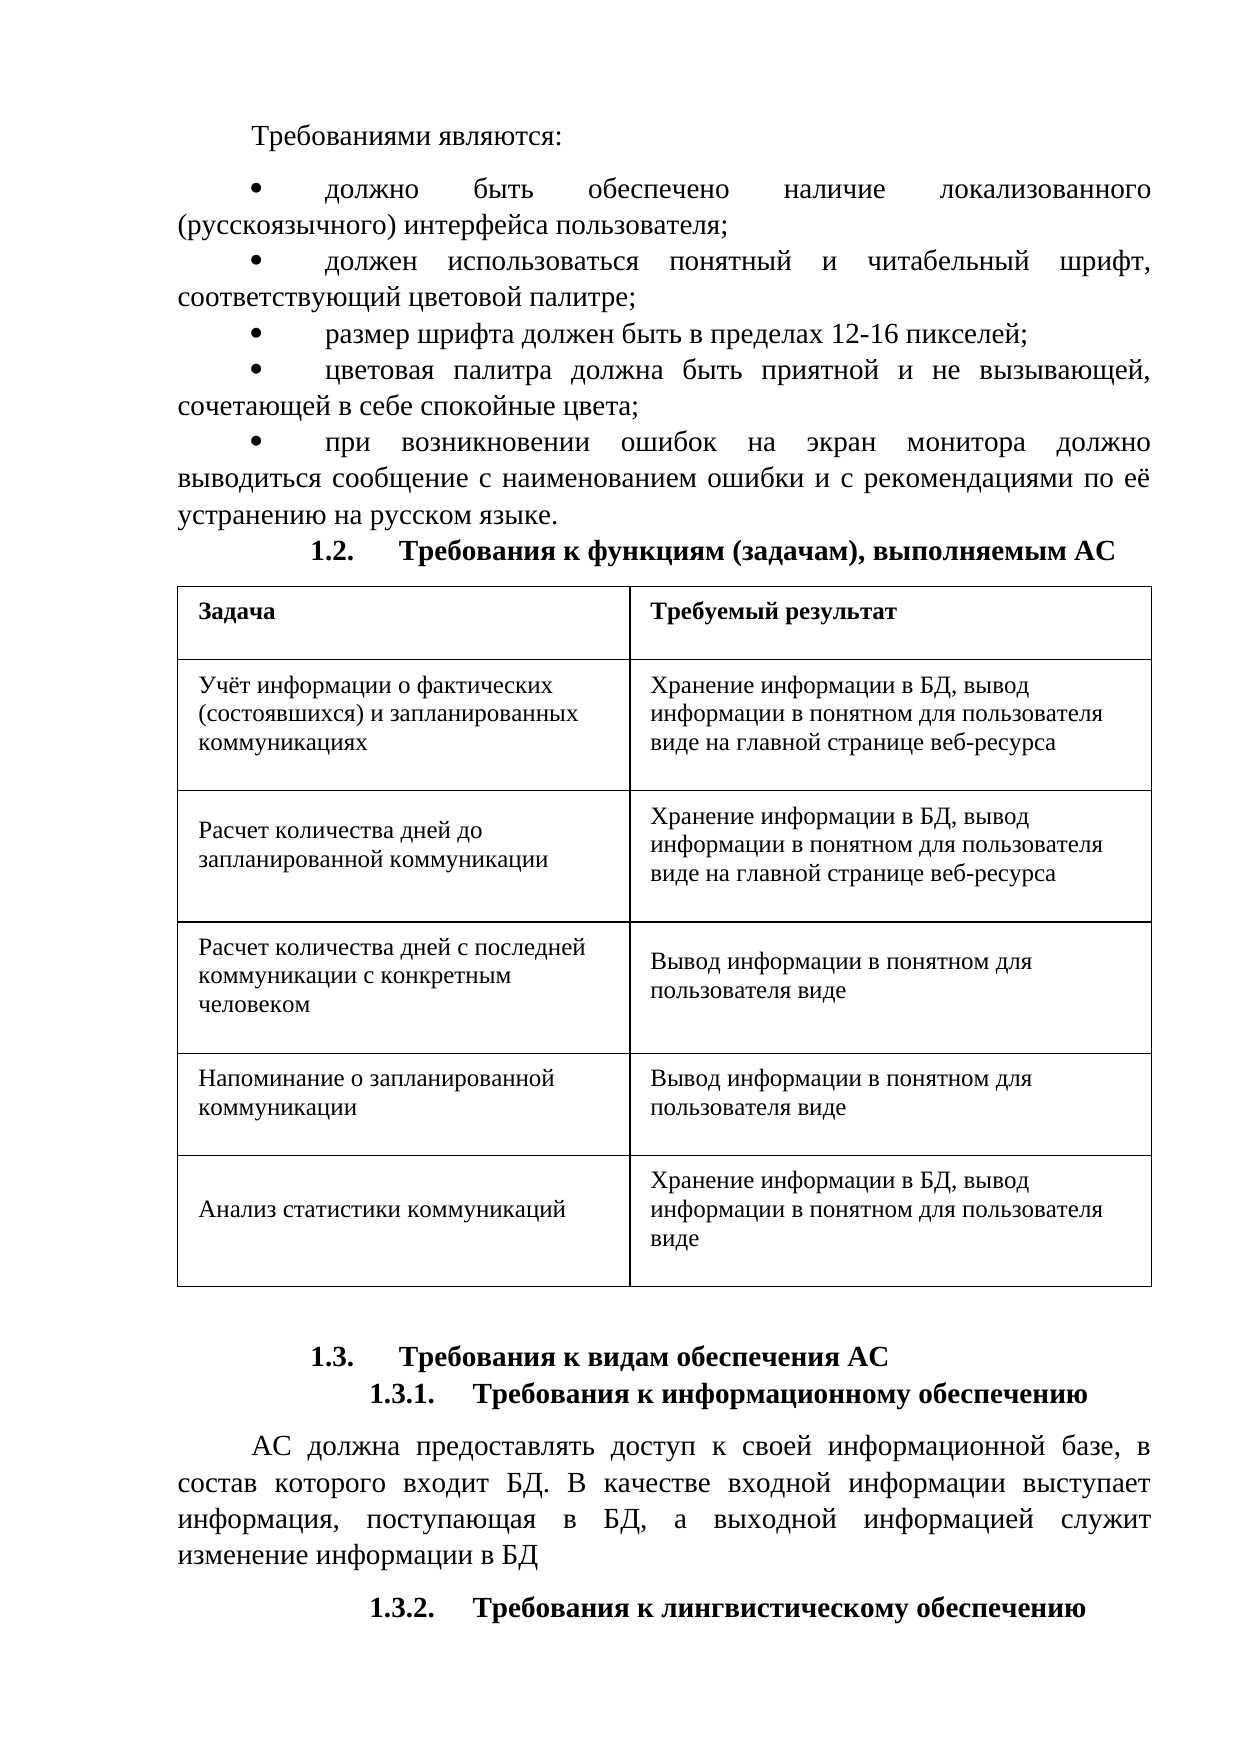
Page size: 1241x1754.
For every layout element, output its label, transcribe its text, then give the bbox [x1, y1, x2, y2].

list цветовая палитра должна быть приятной и не вызывающей, сочетающей в себе спокойные цвета; [177, 352, 1152, 422]
table_cell Расчет количества дней до запланированной коммуникации [178, 791, 629, 921]
text Требованиями являются: [177, 118, 1152, 152]
list при возникновении ошибок на экран монитора должно выводиться сообщение с наименованием ошибки и с рекомендациями по её устранению на русском языке. [177, 424, 1152, 530]
table_header Задача [178, 587, 629, 659]
table_header Требуемый результат [631, 587, 1151, 659]
list должно быть обеспечено наличие локализованного (русскоязычного) интерфейса пользователя; [177, 171, 1152, 241]
table_cell Напоминание о запланированной коммуникации [178, 1054, 629, 1155]
table_cell Хранение информации в БД, вывод информации в понятном для пользователя виде [631, 1156, 1151, 1286]
table_cell Учёт информации о фактических (состоявшихся) и запланированных коммуникациях [178, 660, 629, 790]
list Требования к лингвистическому обеспечению [177, 1590, 1152, 1623]
table_cell Анализ статистики коммуникаций [178, 1156, 629, 1286]
list Требования к видам обеспечения АС [177, 1339, 1152, 1373]
list Требования к функциям (задачам), выполняемым АС [177, 533, 1152, 566]
text АС должна предоставлять доступ к своей информационной базе, в состав которого входит БД. В качестве входной информации выступает информация, поступающая в БД, а выходной информацией служит изменение информации в БД [177, 1428, 1152, 1571]
list размер шрифта должен быть в пределах 12-16 пикселей; [177, 316, 1152, 349]
table_cell Вывод информации в понятном для пользователя виде [631, 1054, 1151, 1155]
list Требования к информационному обеспечению [177, 1376, 1152, 1409]
table_cell Хранение информации в БД, вывод информации в понятном для пользователя виде на главной странице веб-ресурса [631, 660, 1151, 790]
table_cell Расчет количества дней с последней коммуникации с конкретным человеком [178, 923, 629, 1052]
table_cell Вывод информации в понятном для пользователя виде [631, 923, 1151, 1052]
list должен использоваться понятный и читабельный шрифт, соответствующий цветовой палитре; [177, 243, 1152, 313]
table_cell Хранение информации в БД, вывод информации в понятном для пользователя виде на главной странице веб-ресурса [631, 791, 1151, 921]
